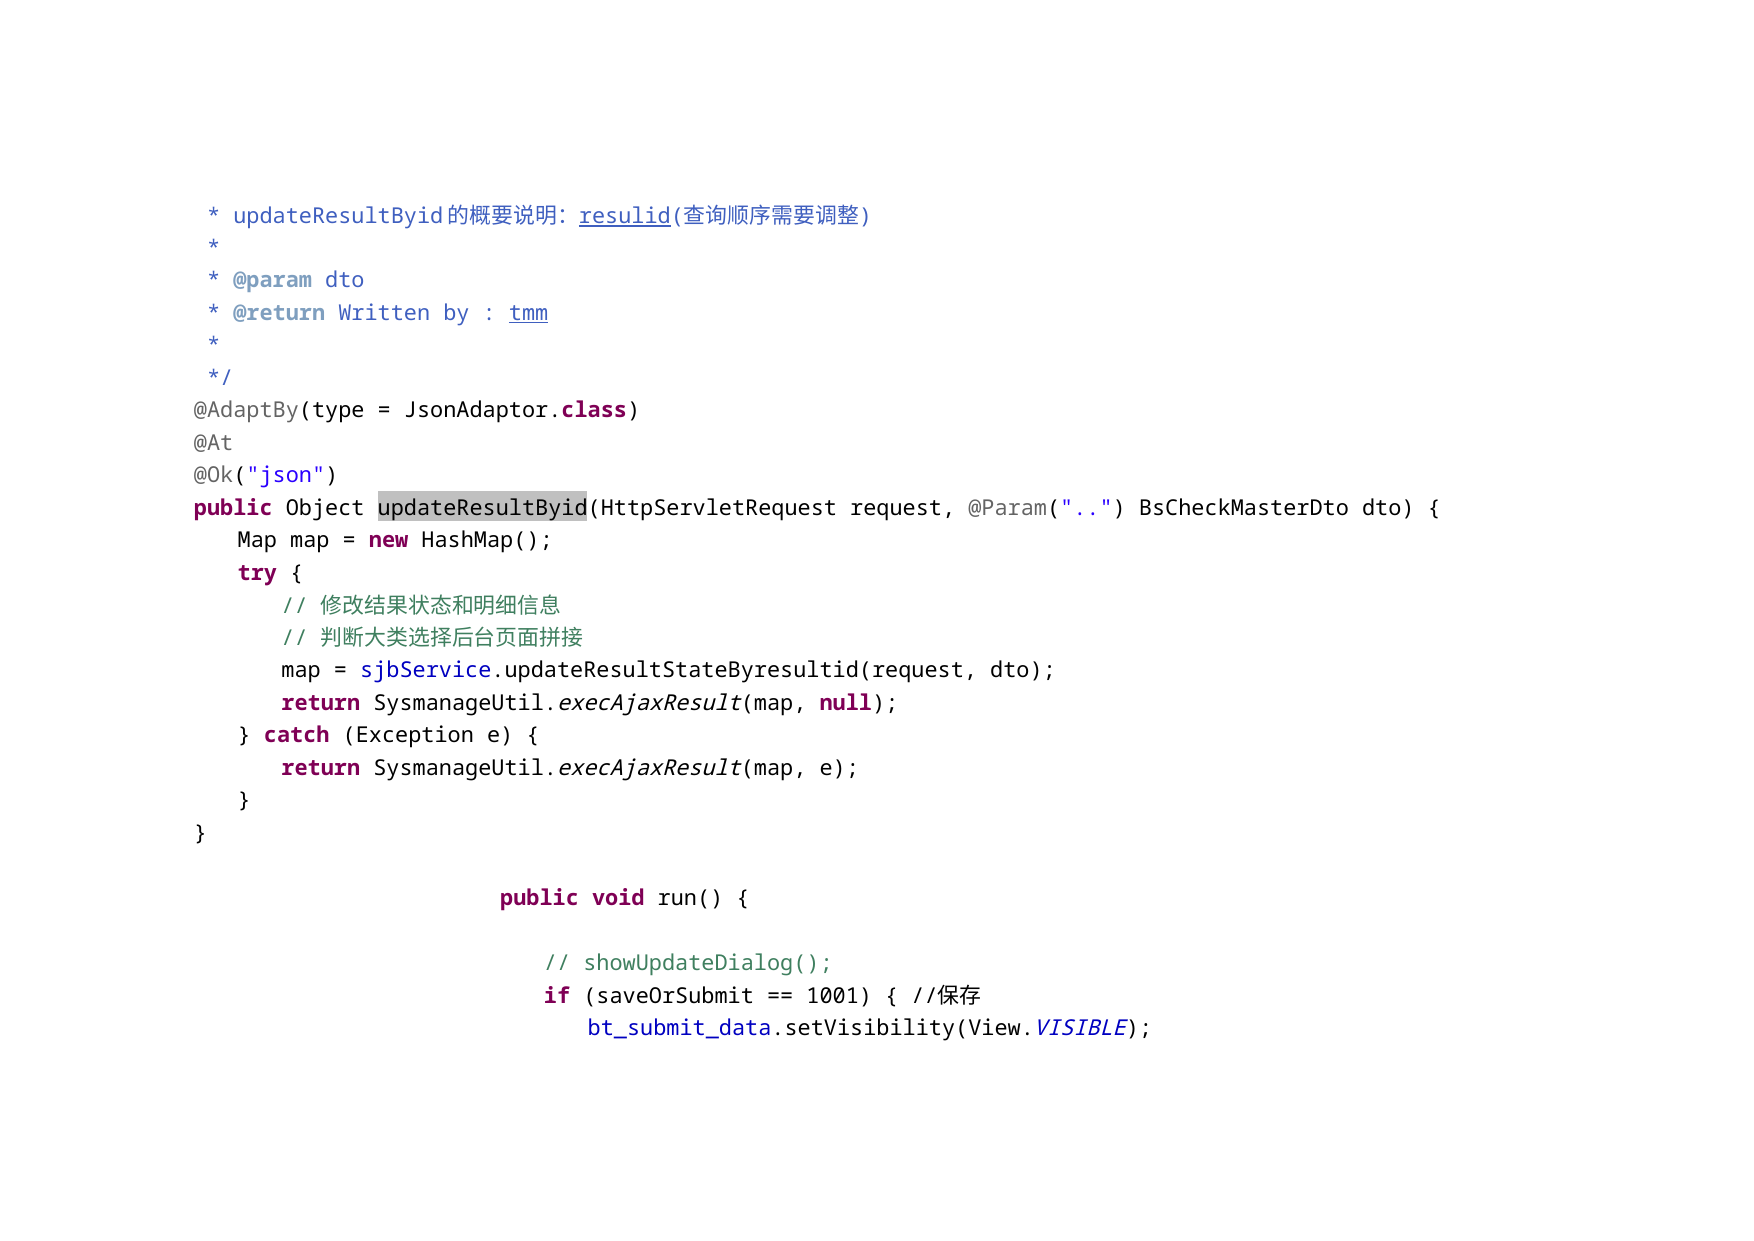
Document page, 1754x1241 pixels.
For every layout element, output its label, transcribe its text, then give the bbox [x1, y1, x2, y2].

text public void run() { [150, 880, 1604, 913]
text * [150, 328, 1604, 360]
text map = sjbService.updateResultStateByresultid(request, dto); [150, 653, 1604, 685]
text public Object updateResultByid(HttpServletRequest request, @Param("..") BsCheckMasterDto dto) { [150, 490, 1604, 523]
text * updateResultByid的概要说明：resulid(查询顺序需要调整) [150, 198, 1604, 230]
text * @return Written by : tmm [150, 295, 1604, 328]
text // 判断大类选择后台页面拼接 [150, 620, 1604, 653]
text @Ok("json") [150, 458, 1604, 490]
text return SysmanageUtil.execAjaxResult(map, null); [150, 685, 1604, 718]
text } [150, 783, 1604, 815]
text @At [150, 425, 1604, 458]
text try { [150, 555, 1604, 588]
text } catch (Exception e) { [150, 718, 1604, 750]
text // 修改结果状态和明细信息 [150, 588, 1604, 620]
text */ [150, 360, 1604, 393]
text Map map = new HashMap(); [150, 523, 1604, 555]
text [150, 1010, 1604, 1043]
text } [150, 815, 1604, 848]
text // showUpdateDialog(); [150, 945, 1604, 978]
text if (saveOrSubmit == 1001) { //保存 [150, 978, 1604, 1010]
text return SysmanageUtil.execAjaxResult(map, e); [150, 750, 1604, 783]
text * [150, 230, 1604, 263]
text * @param dto [150, 263, 1604, 295]
text @AdaptBy(type = JsonAdaptor.class) [150, 393, 1604, 425]
